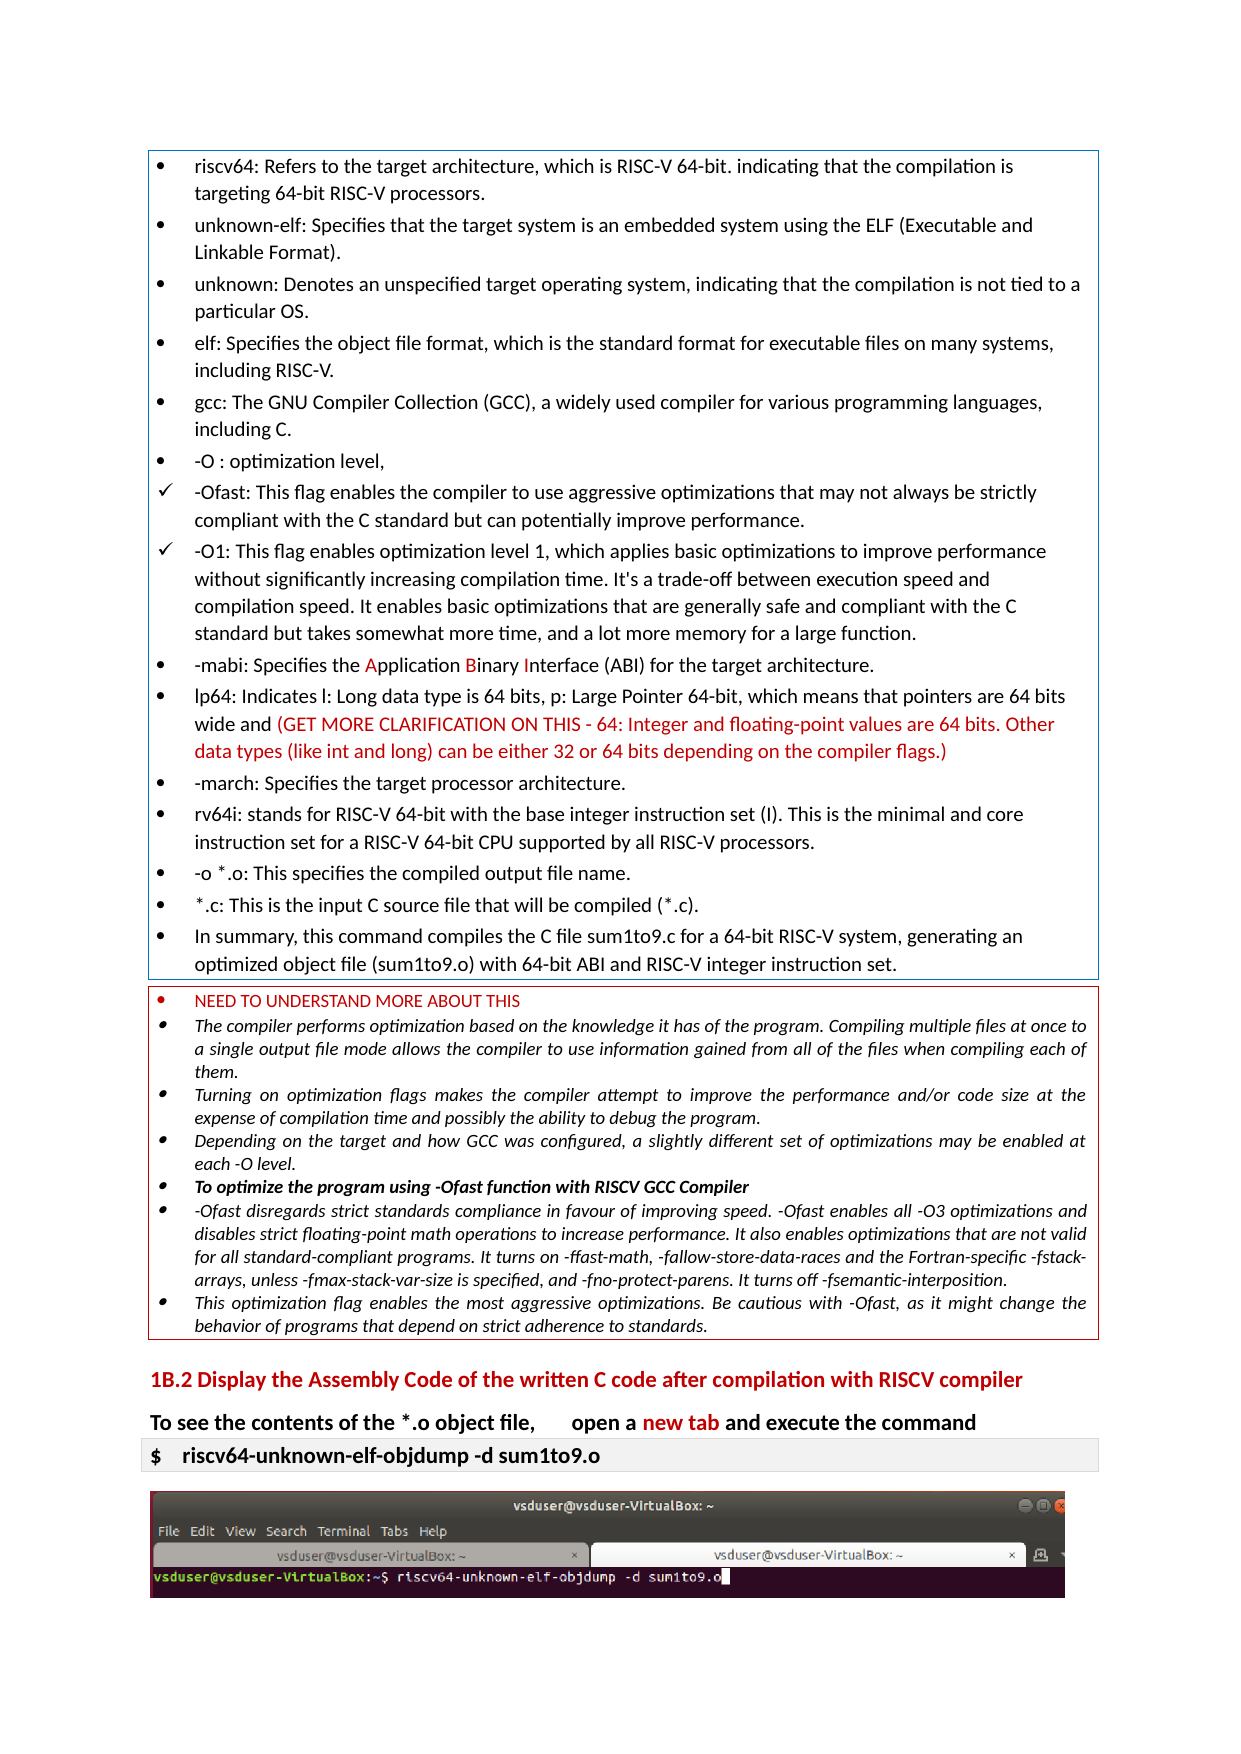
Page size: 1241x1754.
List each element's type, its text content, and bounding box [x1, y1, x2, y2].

list -Ofast disregards strict standards compliance in favour of improving speed. -Ofast enables all -O3 optimizations and disables strict floating-point math operations to increase performance. It also enables optimizations that are not valid for all standard-compliant programs. It turns on -ffast-math, -fallow-store-data-races and the Fortran-specific -fstack-arrays, unless -fmax-stack-var-size is specified, and -fno-protect-parens. It turns off -fsemantic-interposition. [149, 1196, 1098, 1288]
list *.c: This is the input C source file that will be compiled (*.c). [149, 889, 1098, 918]
list rv64i: stands for RISC-V 64-bit with the base integer instruction set (I). This is the minimal and core instruction set for a RISC-V 64-bit CPU supported by all RISC-V processors. [149, 798, 1098, 854]
list unknown: Denotes an unspecified target operating system, indicating that the compilation is not tied to a particular OS. [149, 268, 1098, 324]
list lp64: Indicates l: Long data type is 64 bits, p: Large Pointer 64-bit, which means that pointers are 64 bits wide and (GET MORE CLARIFICATION ON THIS - 64: Integer and floating-point values are 64 bits. Other data types (like int and long) can be either 32 or 64 bits depending on the compiler flags.) [149, 681, 1098, 764]
list Turning on optimization flags makes the compiler attempt to improve the performance and/or code size at the expense of compilation time and possibly the ability to debug the program. [149, 1080, 1098, 1126]
list Depending on the target and how GCC was configured, a slightly different set of optimizations may be enabled at each -O level. [149, 1126, 1098, 1173]
list unknown-elf: Specifies that the target system is an embedded system using the ELF (Executable and Linkable Format). [149, 209, 1098, 265]
list -o *.o: This specifies the compiled output file name. [149, 857, 1098, 886]
list To optimize the program using -Ofast function with RISCV GCC Compiler [149, 1173, 1098, 1196]
list The compiler performs optimization based on the knowledge it has of the program. Compiling multiple files at once to a single output file mode allows the compiler to use information gained from all of the files when compiling each of them. [149, 1011, 1098, 1080]
list -march: Specifies the target processor architecture. [149, 767, 1098, 796]
list -O1: This flag enables optimization level 1, which applies basic optimizations to improve performance without significantly increasing compilation time. It's a trade-off between execution speed and compilation speed. It enables basic optimizations that are generally safe and compliant with the C standard but takes somewhat more time, and a lot more memory for a large function. [149, 535, 1098, 646]
list elf: Specifies the object file format, which is the standard format for executable files on many systems, including RISC-V. [149, 327, 1098, 383]
list -Ofast: This flag enables the compiler to use aggressive optimizations that may not always be strictly compliant with the C standard but can potentially improve performance. [149, 476, 1098, 532]
list riscv64: Refers to the target architecture, which is RISC-V 64-bit. indicating that the compilation is targeting 64-bit RISC-V processors. [149, 151, 1098, 206]
list This optimization flag enables the most aggressive optimizations. Be cautious with -Ofast, as it might change the behavior of programs that depend on strict adherence to standards. [149, 1288, 1098, 1339]
text To see the contents of the *.o object file, open a new tab and execute the command [150, 1408, 1090, 1436]
text 1B.2 Display the Assembly Code of the written C code after compilation with RISCV compiler [150, 1365, 1090, 1393]
list gcc: The GNU Compiler Collection (GCC), a widely used compiler for various programming languages, including C. [149, 386, 1098, 442]
text $ riscv64-unknown-elf-objdump -d sum1to9.o [142, 1439, 1098, 1471]
list -mabi: Specifies the Application Binary Interface (ABI) for the target architecture. [149, 649, 1098, 678]
list In summary, this command compiles the C file sum1to9.c for a 64-bit RISC-V system, generating an optimized object file (sum1to9.o) with 64-bit ABI and RISC-V integer instruction set. [149, 921, 1098, 979]
list NEED TO UNDERSTAND MORE ABOUT THIS [149, 987, 1098, 1011]
list -O : optimization level, [149, 445, 1098, 473]
